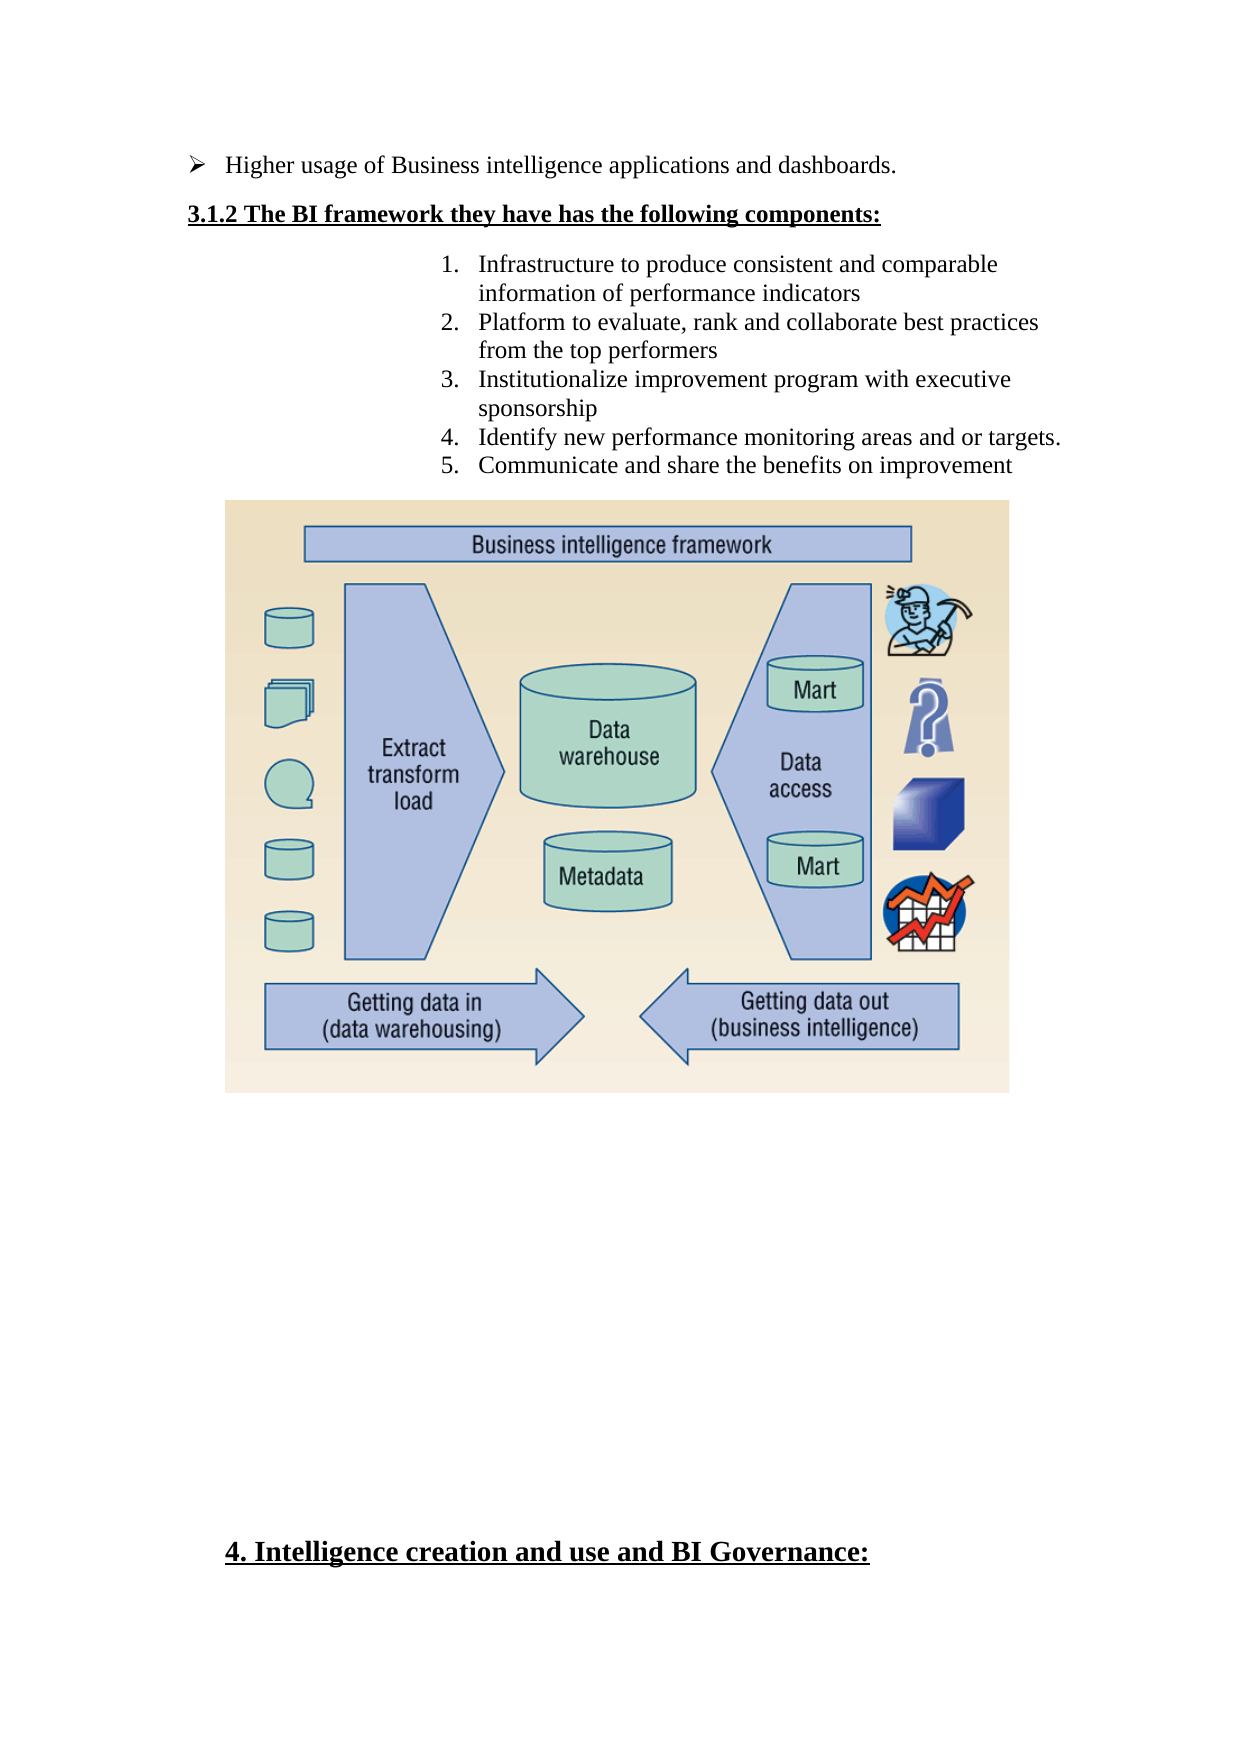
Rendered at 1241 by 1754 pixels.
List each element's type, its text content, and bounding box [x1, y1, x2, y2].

list Infrastructure to produce consistent and comparable information of performance indicators [441, 249, 1090, 307]
picture [225, 500, 1010, 1093]
list Platform to evaluate, rank and collaborate best practices from the top performers [441, 307, 1090, 364]
list Communicate and share the benefits on improvement [441, 450, 1090, 479]
list Identify new performance monitoring areas and or targets. [441, 422, 1090, 450]
list Institutionalize improvement program with executive sponsorship [441, 364, 1090, 422]
text 4. Intelligence creation and use and BI Governance: [225, 1534, 1090, 1568]
text 3.1.2 The BI framework they have has the following components: [187, 199, 1090, 228]
list Higher usage of Business intelligence applications and dashboards. [187, 150, 1090, 179]
